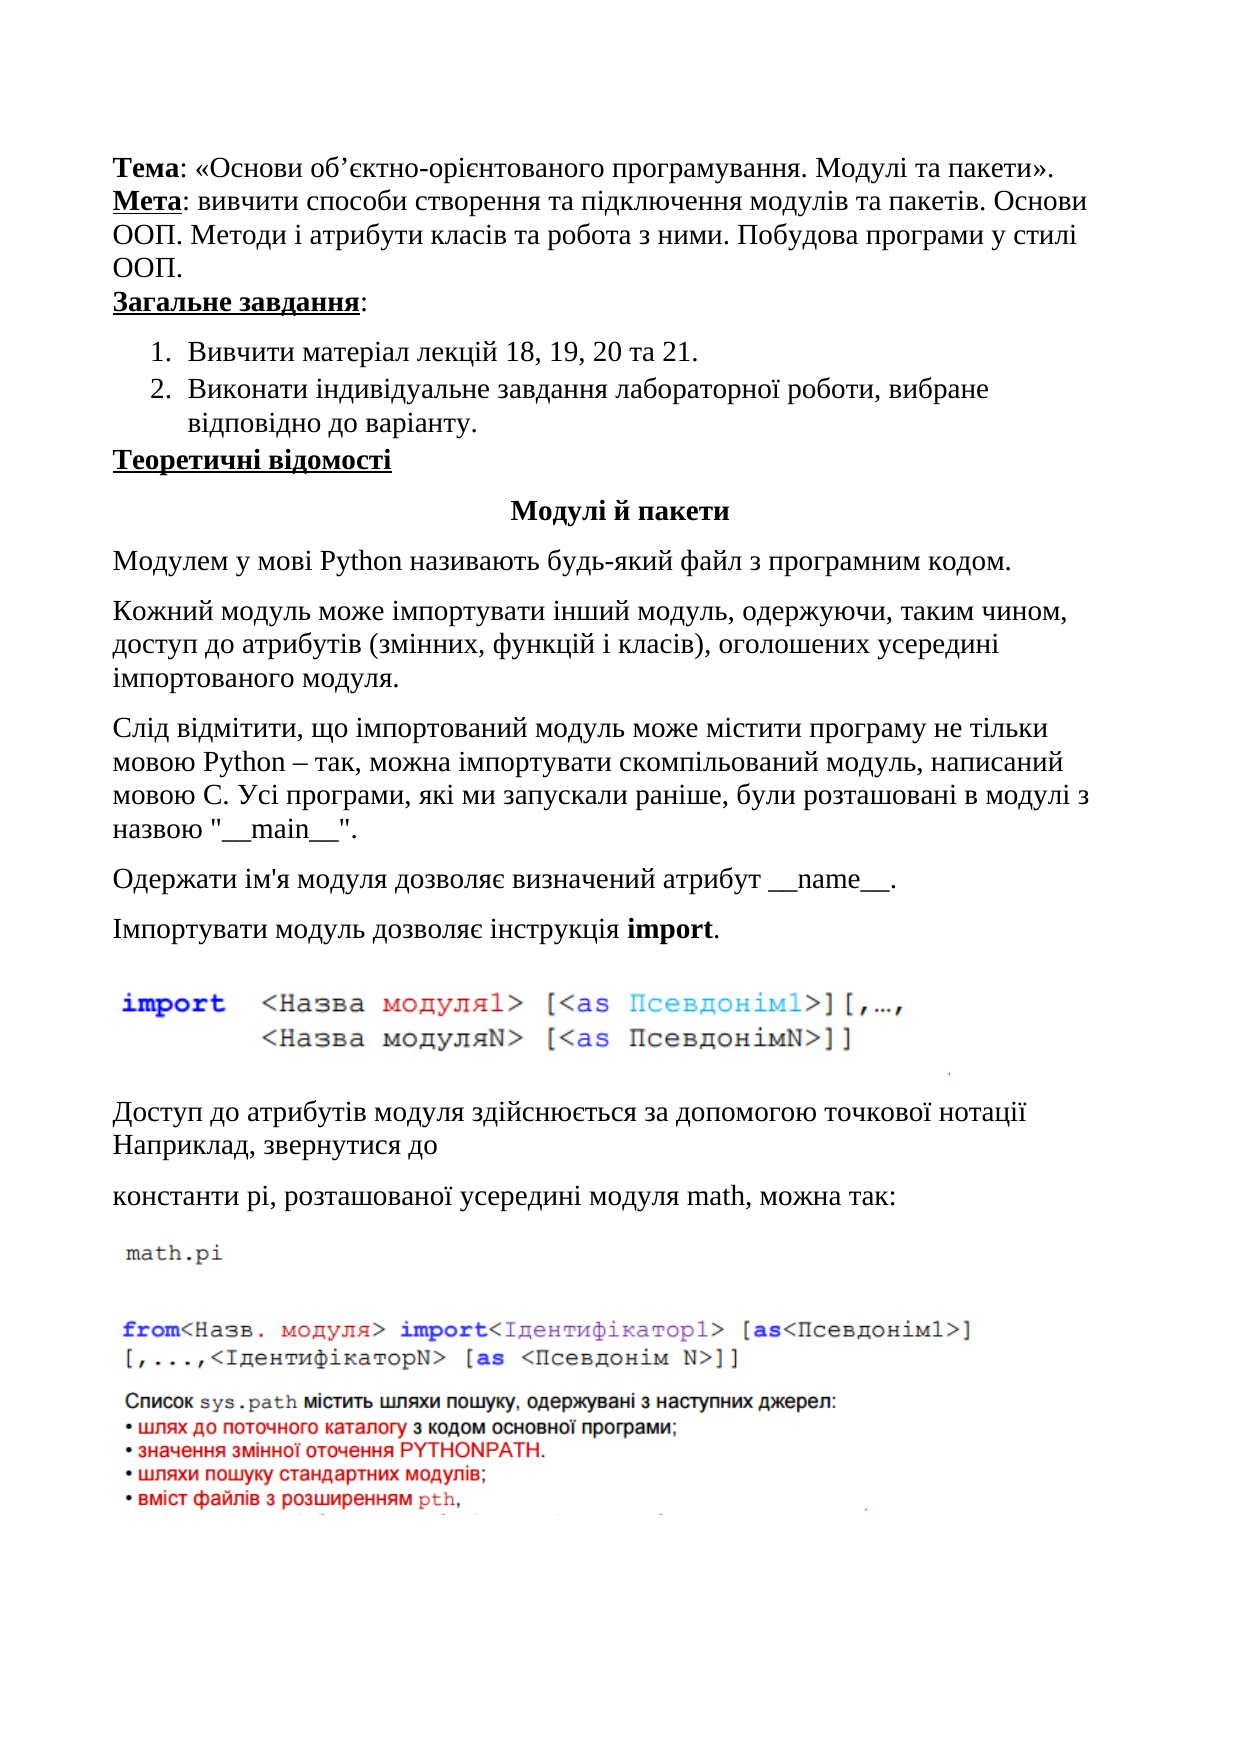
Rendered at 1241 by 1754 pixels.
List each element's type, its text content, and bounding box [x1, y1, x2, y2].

text Модулі й пакети [112, 493, 1128, 526]
text Доступ до атрибутів модуля здійснюється за допомогою точкової нотації Наприклад, звернутися до [112, 1094, 1128, 1161]
text Кожний модуль може імпортувати інший модуль, одержуючи, таким чином, доступ до атрибутів (змінних, функцій і класів), оголошених усередині імпортованого модуля. [112, 593, 1128, 694]
picture [112, 1306, 997, 1515]
text Модулем у мові Python називають будь-який файл з програмним кодом. [112, 543, 1128, 576]
text Одержати ім'я модуля дозволяє визначений атрибут __name__. [112, 861, 1128, 895]
text Слід відмітити, що імпортований модуль може містити програму не тільки мовою Python – так, можна імпортувати скомпільований модуль, написаний мовою С. Усі програми, які ми запускали раніше, були розташовані в модулі з назвою "__main__". [112, 710, 1128, 844]
picture [112, 961, 951, 1078]
list Вивчити матеріал лекцій 18, 19, 20 та 21. [150, 334, 1128, 368]
text константи pi, розташованої усередині модуля math, можна так: [112, 1178, 1128, 1211]
text Тема: «Основи об’єктно-орієнтованого програмування. Модулі та пакети». [112, 150, 1128, 183]
list Виконати індивідуальне завдання лабораторної роботи, вибране відповідно до варіанту. [150, 372, 1128, 439]
text Мета: вивчити способи створення та підключення модулів та пакетів. Основи ООП. Методи і атрибути класів та робота з ними. Побудова програми у стилі ООП. [112, 183, 1128, 284]
text Загальне завдання: [112, 284, 1128, 318]
text Імпортувати модуль дозволяє інструкція import. [112, 911, 1128, 945]
picture [112, 1227, 303, 1290]
text Теоретичні відомості [112, 442, 1128, 476]
